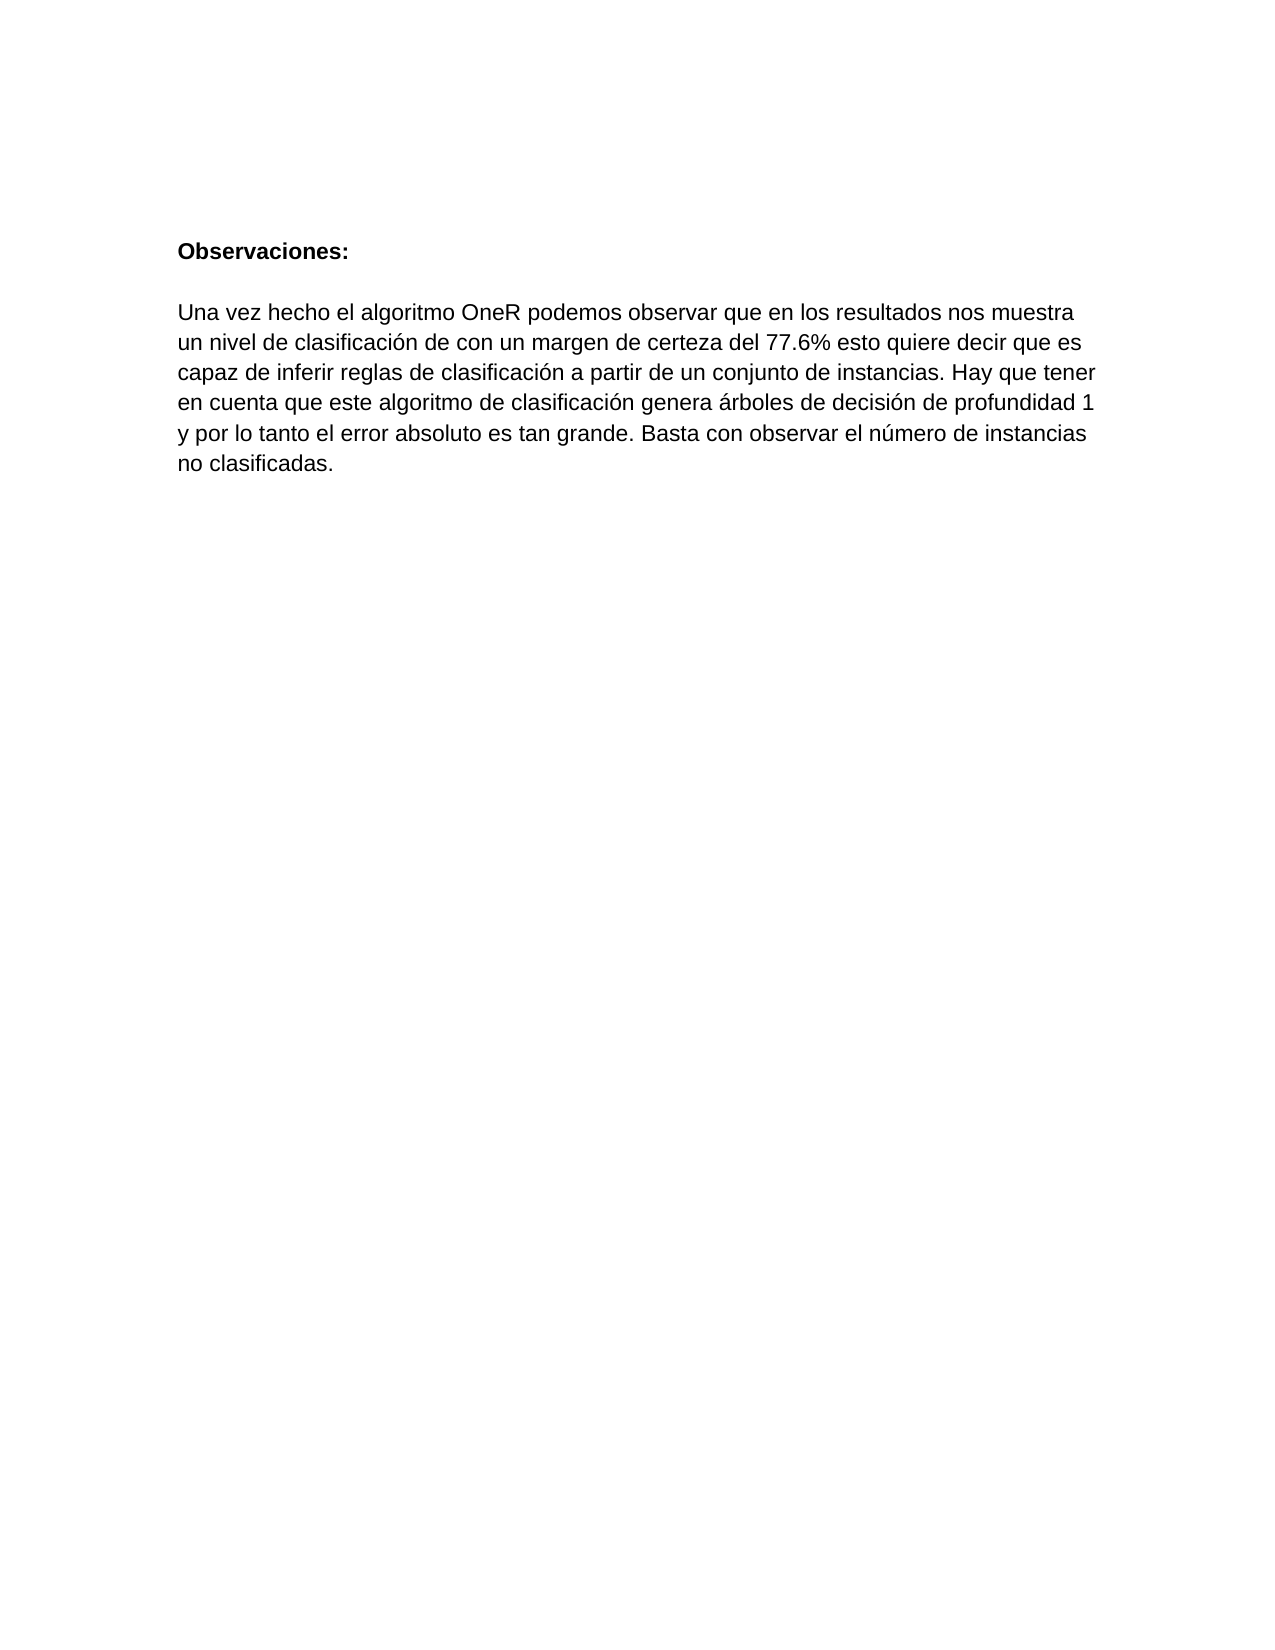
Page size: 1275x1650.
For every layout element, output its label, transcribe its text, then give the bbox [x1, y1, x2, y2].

text Una vez hecho el algoritmo OneR podemos observar que en los resultados nos muestra un nivel de clasificación de con un margen de certeza del 77.6% esto quiere decir que es [177, 299, 1098, 355]
text Observaciones: [177, 238, 1098, 264]
text capaz de inferir reglas de clasificación a partir de un conjunto de instancias. Hay que tener en cuenta que este algoritmo de clasificación genera árboles de decisión de profundidad 1 y por lo tanto el error absoluto es tan grande. Basta con observar el número de instancias no clasificadas. [177, 359, 1098, 476]
